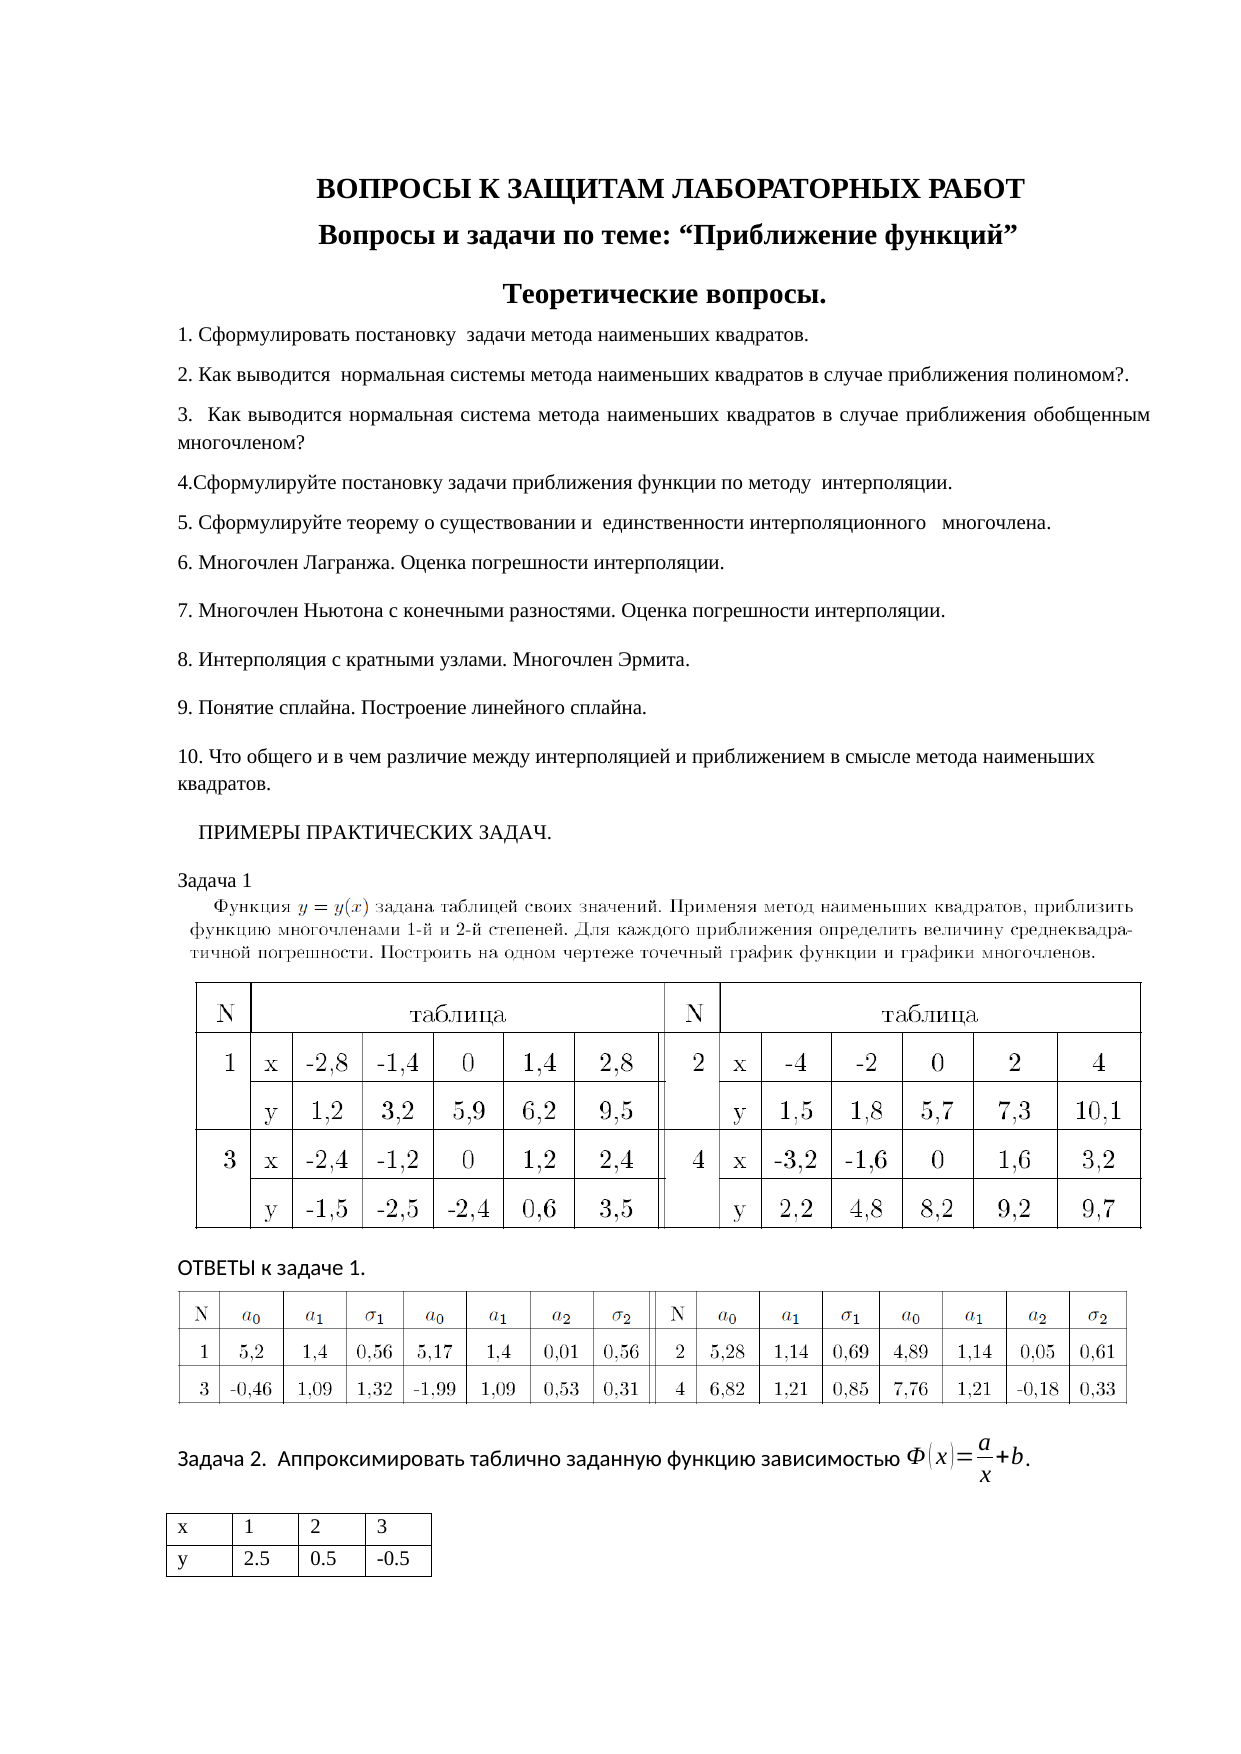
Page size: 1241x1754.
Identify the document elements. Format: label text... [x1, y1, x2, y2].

text 10. Что общего и в чем различие между интерполяцией и приближением в смысле метода наименьших квадратов. [177, 744, 1152, 795]
text 7. Многочлен Ньютона с конечными разностями. Оценка погрешности интерполяции. [177, 598, 1152, 622]
text ПРИМЕРЫ ПРАКТИЧЕСКИХ ЗАДАЧ. [177, 820, 1152, 844]
table_cell 0.5 [299, 1546, 365, 1576]
table_cell y [167, 1546, 232, 1576]
text 3. Как выводится нормальная система метода наименьших квадратов в случае приближения обобщенным многочленом? [177, 402, 1152, 454]
text Задача 2. Аппроксимировать таблично заданную функцию зависимостью . [177, 1429, 1152, 1488]
text 2. Как выводится нормальная системы метода наименьших квадратов в случае приближения полиномом?. [177, 362, 1152, 386]
table_header 2 [299, 1514, 365, 1544]
table_header 1 [233, 1514, 298, 1544]
subtitle Теоретические вопросы. [177, 276, 1152, 309]
text 5. Сформулируйте теорему о существовании и единственности интерполяционного многочлена. [177, 510, 1152, 534]
table_cell 2.5 [233, 1546, 298, 1576]
text Задача 1 [177, 868, 1152, 896]
text 4.Сформулируйте постановку задачи приближения функции по методу интерполяции. [177, 470, 1152, 494]
subtitle ВОПРОСЫ К ЗАЩИТАМ ЛАБОРАТОРНЫХ РАБОТ [177, 171, 1152, 205]
table_header 3 [366, 1514, 431, 1544]
text ОТВЕТЫ к задаче 1. [177, 1253, 1152, 1285]
text 1. Сформулировать постановку задачи метода наименьших квадратов. [177, 322, 1152, 346]
table_header x [167, 1514, 232, 1544]
table_cell -0.5 [366, 1546, 431, 1576]
text 6. Многочлен Лагранжа. Оценка погрешности интерполяции. [177, 550, 1152, 574]
text 8. Интерполяция с кратными узлами. Многочлен Эрмита. [177, 647, 1152, 671]
text 9. Понятие сплайна. Построение линейного сплайна. [177, 695, 1152, 719]
subtitle Вопросы и задачи по теме: “Приближение функций” [177, 217, 1152, 251]
